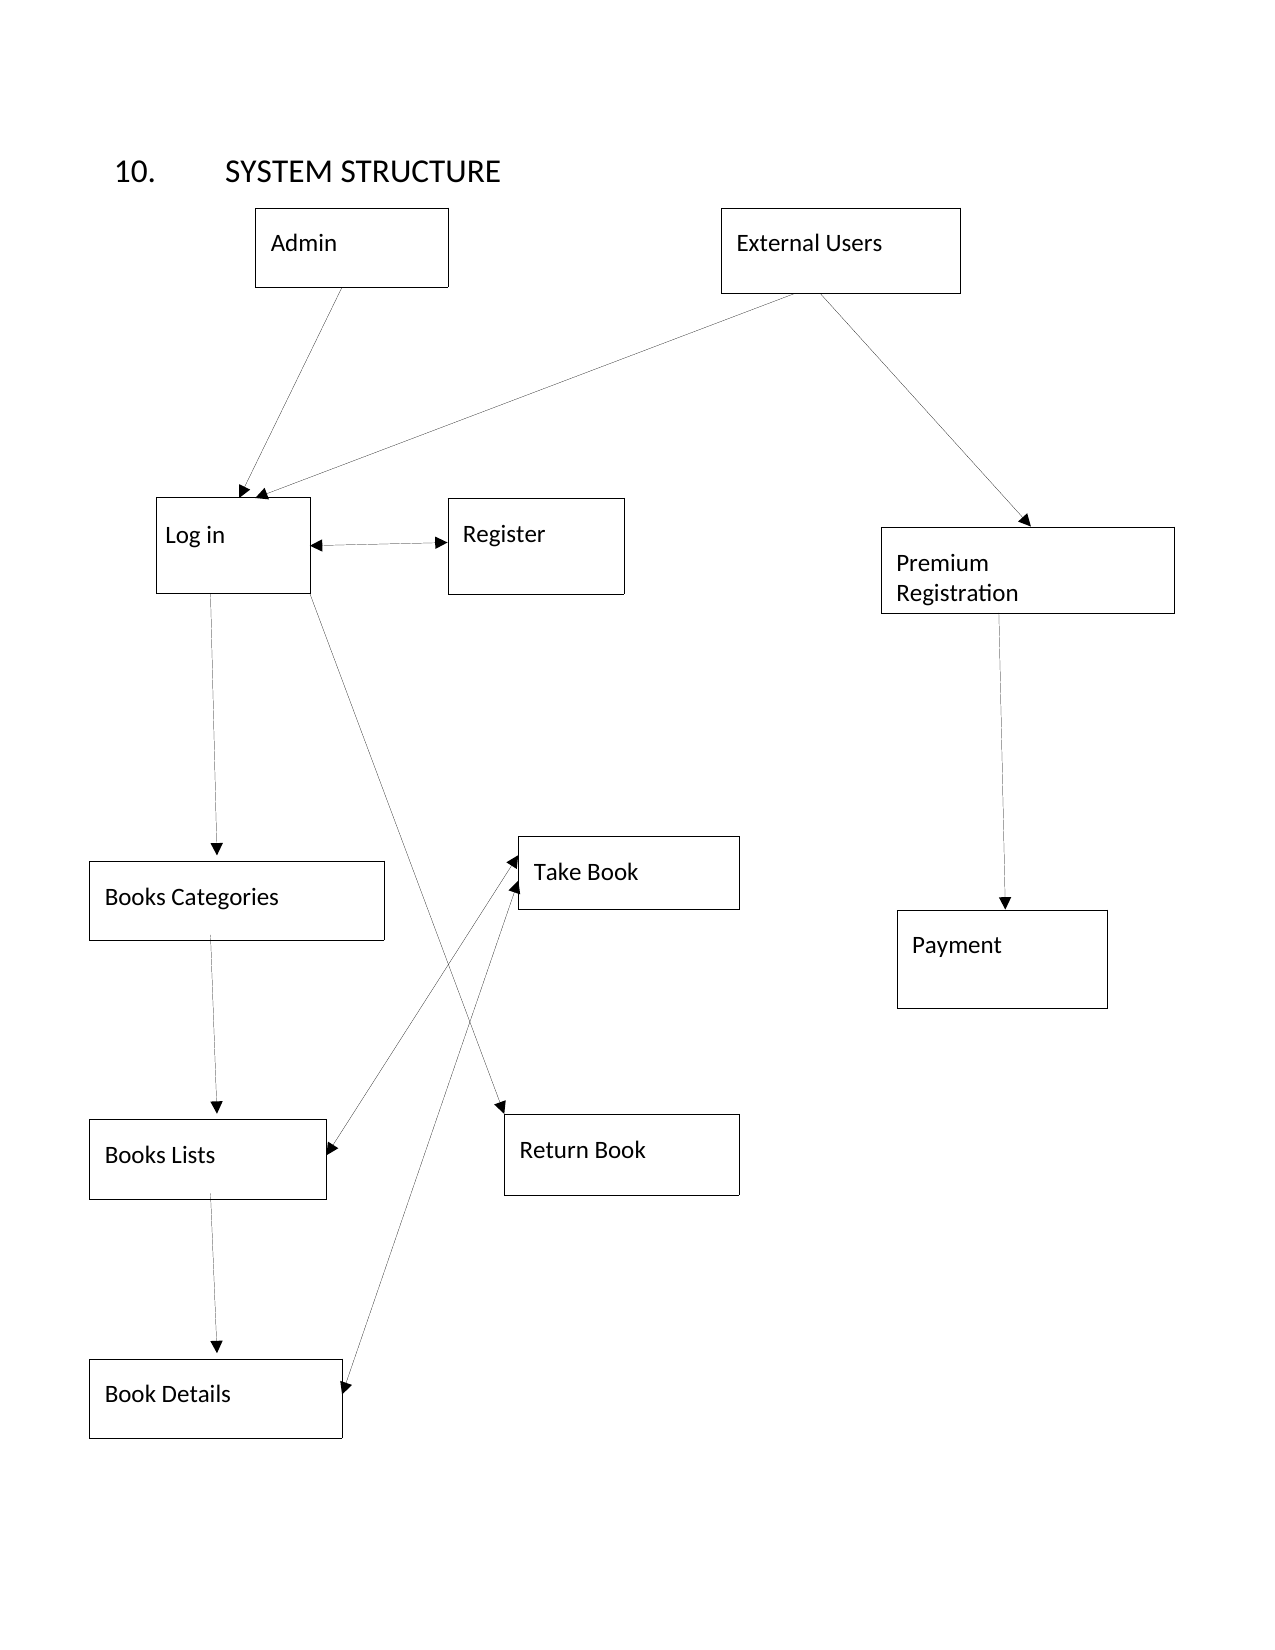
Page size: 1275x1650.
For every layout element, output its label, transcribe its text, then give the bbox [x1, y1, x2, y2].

list SYSTEM STRUCTURE [114, 150, 1066, 191]
